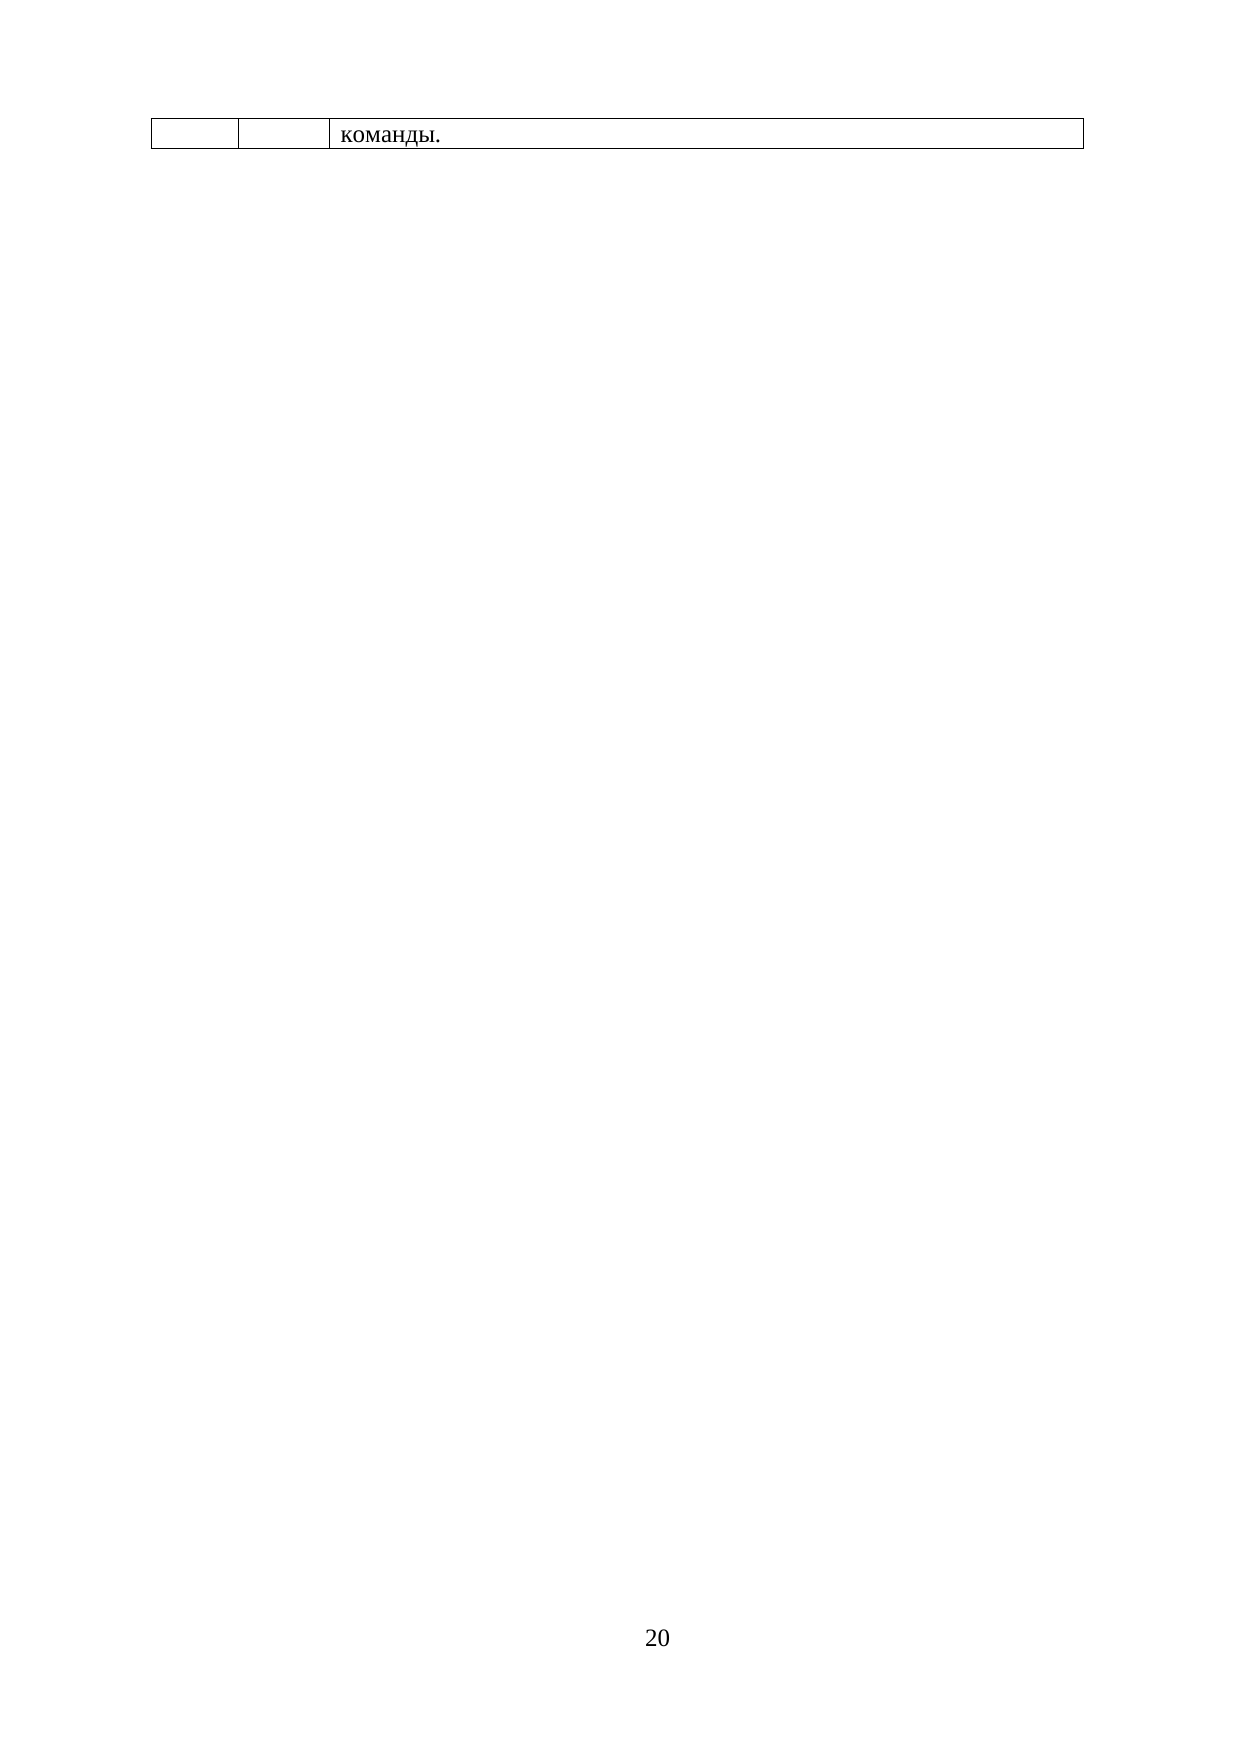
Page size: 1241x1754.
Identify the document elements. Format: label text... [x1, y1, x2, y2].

table_cell 2 [152, 119, 238, 148]
table_cell RS [239, 119, 329, 148]
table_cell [330, 119, 1083, 148]
